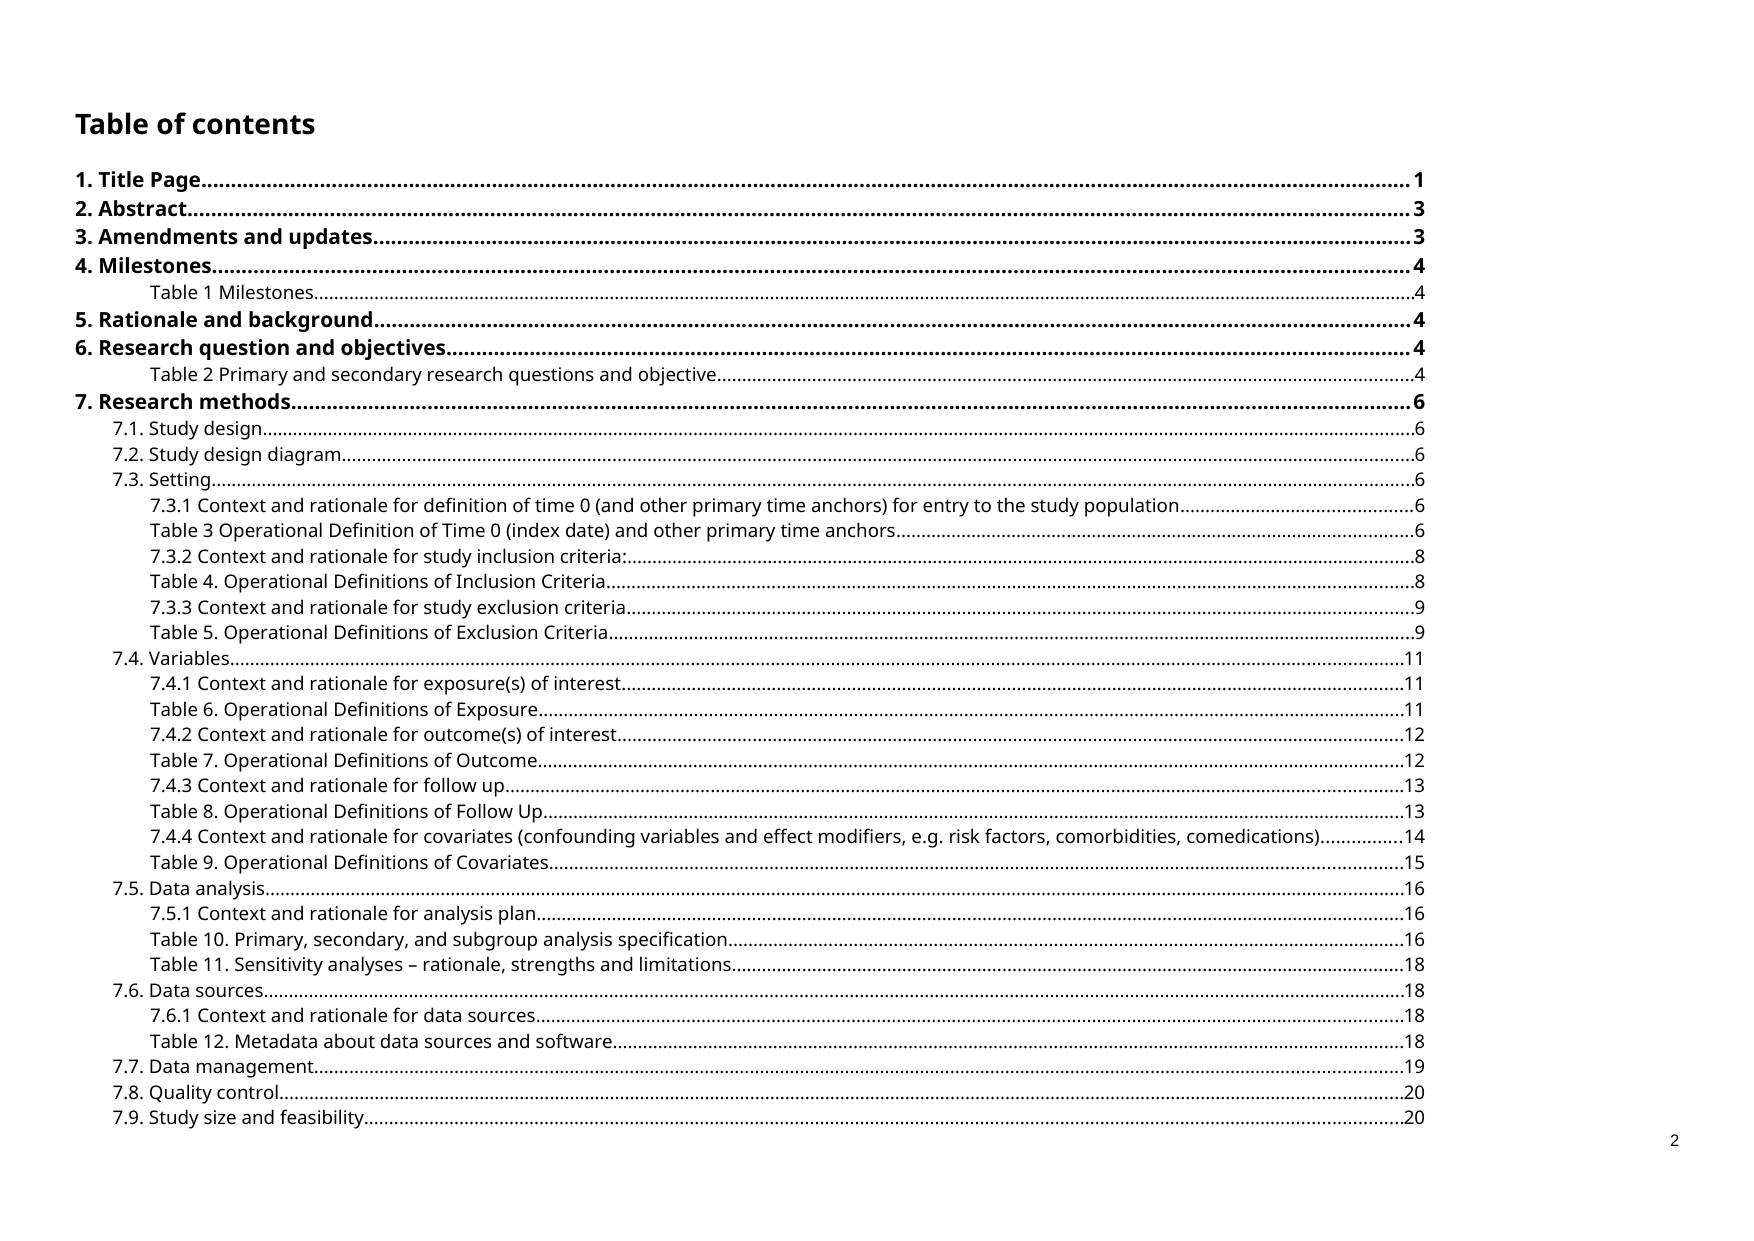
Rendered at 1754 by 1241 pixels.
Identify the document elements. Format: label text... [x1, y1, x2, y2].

text Table 12. Metadata about data sources and software 18 [150, 1028, 1679, 1053]
text 7.2. Study design diagram 6 [112, 441, 1679, 467]
text 3. Amendments and updates 3 [75, 222, 1679, 251]
text Table 9. Operational Definitions of Covariates 15 [150, 849, 1679, 875]
text Table 5. Operational Definitions of Exclusion Criteria 9 [150, 620, 1679, 645]
text 7.1. Study design 6 [112, 416, 1679, 441]
text 7.8. Quality control 20 [112, 1079, 1679, 1104]
text 7.3. Setting 6 [112, 467, 1679, 492]
text 7.4.2 Context and rationale for outcome(s) of interest 12 [150, 722, 1679, 747]
text Table 10. Primary, secondary, and subgroup analysis specification 16 [150, 926, 1679, 951]
text 2. Abstract 3 [75, 194, 1679, 222]
text 7.4.4 Context and rationale for covariates (confounding variables and effect modifiers, e.g. risk factors, comorbidities, comedications) 14 [150, 824, 1679, 849]
text 7.4. Variables 11 [112, 645, 1679, 671]
text 7.3.1 Context and rationale for definition of time 0 (and other primary time anchors) for entry to the study population 6 [150, 492, 1679, 518]
text Table 6. Operational Definitions of Exposure 11 [150, 696, 1679, 722]
text 7.3.3 Context and rationale for study exclusion criteria 9 [150, 594, 1679, 620]
text 6. Research question and objectives 4 [75, 333, 1679, 362]
text Table 7. Operational Definitions of Outcome 12 [150, 747, 1679, 773]
text 7.3.2 Context and rationale for study inclusion criteria: 8 [150, 543, 1679, 569]
text 7.7. Data management 19 [112, 1053, 1679, 1079]
subtitle Table of contents [75, 104, 1679, 142]
text Table 8. Operational Definitions of Follow Up 13 [150, 798, 1679, 824]
text 7.4.1 Context and rationale for exposure(s) of interest 11 [150, 671, 1679, 696]
text 7.5.1 Context and rationale for analysis plan 16 [150, 900, 1679, 926]
text 5. Rationale and background 4 [75, 305, 1679, 333]
text 7. Research methods 6 [75, 387, 1679, 416]
text Table 2 Primary and secondary research questions and objective 4 [150, 362, 1679, 387]
text 1. Title Page 1 [75, 165, 1679, 194]
text 7.6.1 Context and rationale for data sources 18 [150, 1002, 1679, 1028]
text 7.9. Study size and feasibility 20 [112, 1104, 1679, 1130]
text Table 4. Operational Definitions of Inclusion Criteria 8 [150, 569, 1679, 594]
text 7.6. Data sources 18 [112, 977, 1679, 1002]
text Table 3 Operational Definition of Time 0 (index date) and other primary time anchors 6 [150, 518, 1679, 543]
text Table 11. Sensitivity analyses – rationale, strengths and limitations 18 [150, 951, 1679, 977]
text 4. Milestones 4 [75, 251, 1679, 279]
text 7.5. Data analysis 16 [112, 875, 1679, 900]
text Table 1 Milestones 4 [150, 279, 1679, 305]
text 7.4.3 Context and rationale for follow up 13 [150, 773, 1679, 798]
